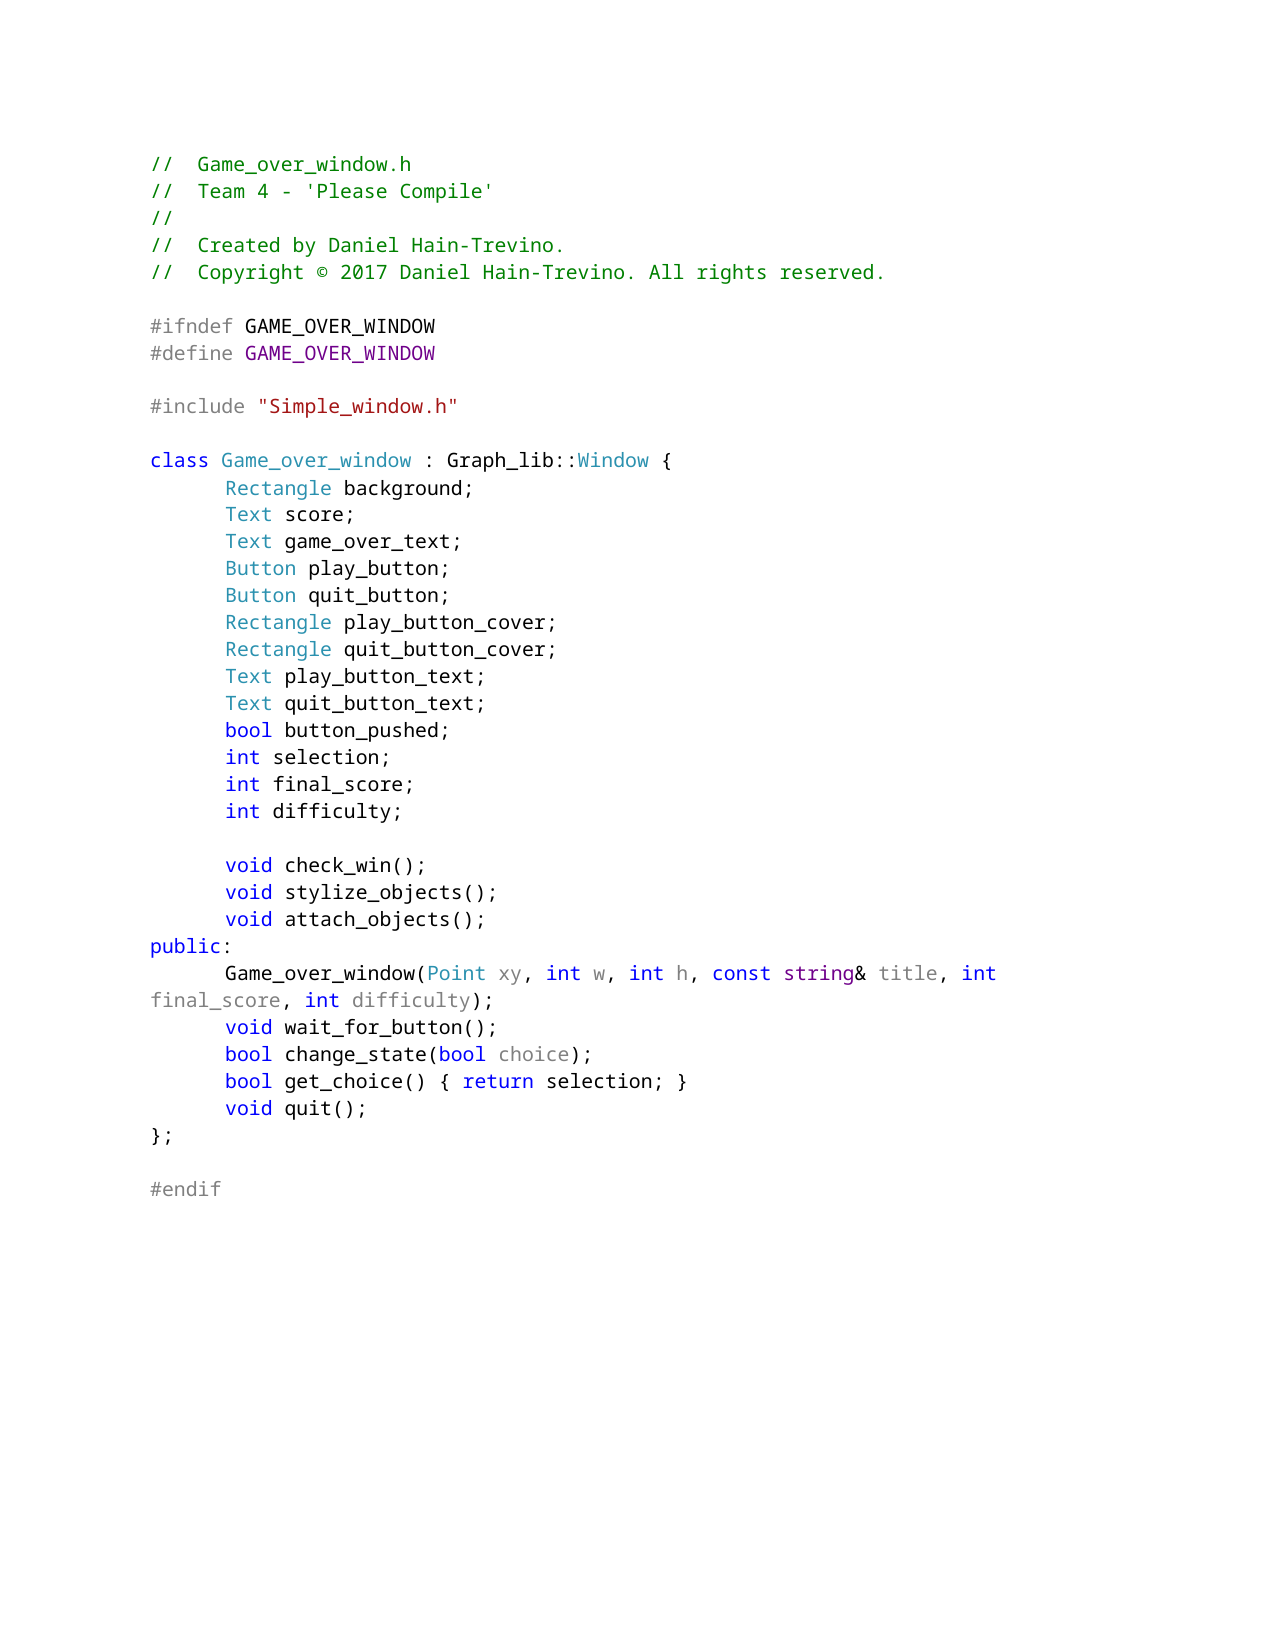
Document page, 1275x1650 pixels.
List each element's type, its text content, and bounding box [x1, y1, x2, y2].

text class Game_over_window : Graph_lib::Window { [150, 447, 1125, 474]
text void stylize_objects(); [150, 878, 1125, 905]
text int selection; [150, 743, 1125, 771]
text void wait_for_button(); [150, 1013, 1125, 1040]
text // [150, 204, 1125, 231]
text Button quit_button; [150, 582, 1125, 609]
text #include "Simple_window.h" [150, 393, 1125, 420]
text bool button_pushed; [150, 717, 1125, 743]
text Game_over_window(Point xy, int w, int h, const string& title, int final_score, int difficulty); [150, 959, 1125, 1013]
text public: [150, 932, 1125, 959]
text void check_win(); [150, 851, 1125, 878]
text bool change_state(bool choice); [150, 1040, 1125, 1067]
text void attach_objects(); [150, 905, 1125, 932]
text // Game_over_window.h [150, 150, 1125, 177]
text void quit(); [150, 1094, 1125, 1121]
text int difficulty; [150, 797, 1125, 824]
text Text score; [150, 501, 1125, 528]
text Text game_over_text; [150, 528, 1125, 555]
text // Copyright © 2017 Daniel Hain-Trevino. All rights reserved. [150, 258, 1125, 285]
text #define GAME_OVER_WINDOW [150, 339, 1125, 366]
text Text quit_button_text; [150, 689, 1125, 717]
text Rectangle play_button_cover; [150, 609, 1125, 636]
text #endif [150, 1175, 1125, 1202]
text bool get_choice() { return selection; } [150, 1067, 1125, 1094]
text }; [150, 1121, 1125, 1148]
text Text play_button_text; [150, 663, 1125, 689]
text // Created by Daniel Hain-Trevino. [150, 231, 1125, 258]
text Rectangle background; [150, 474, 1125, 501]
text Rectangle quit_button_cover; [150, 636, 1125, 663]
text // Team 4 - 'Please Compile' [150, 177, 1125, 204]
text Button play_button; [150, 555, 1125, 582]
text #ifndef GAME_OVER_WINDOW [150, 312, 1125, 339]
text int final_score; [150, 771, 1125, 797]
